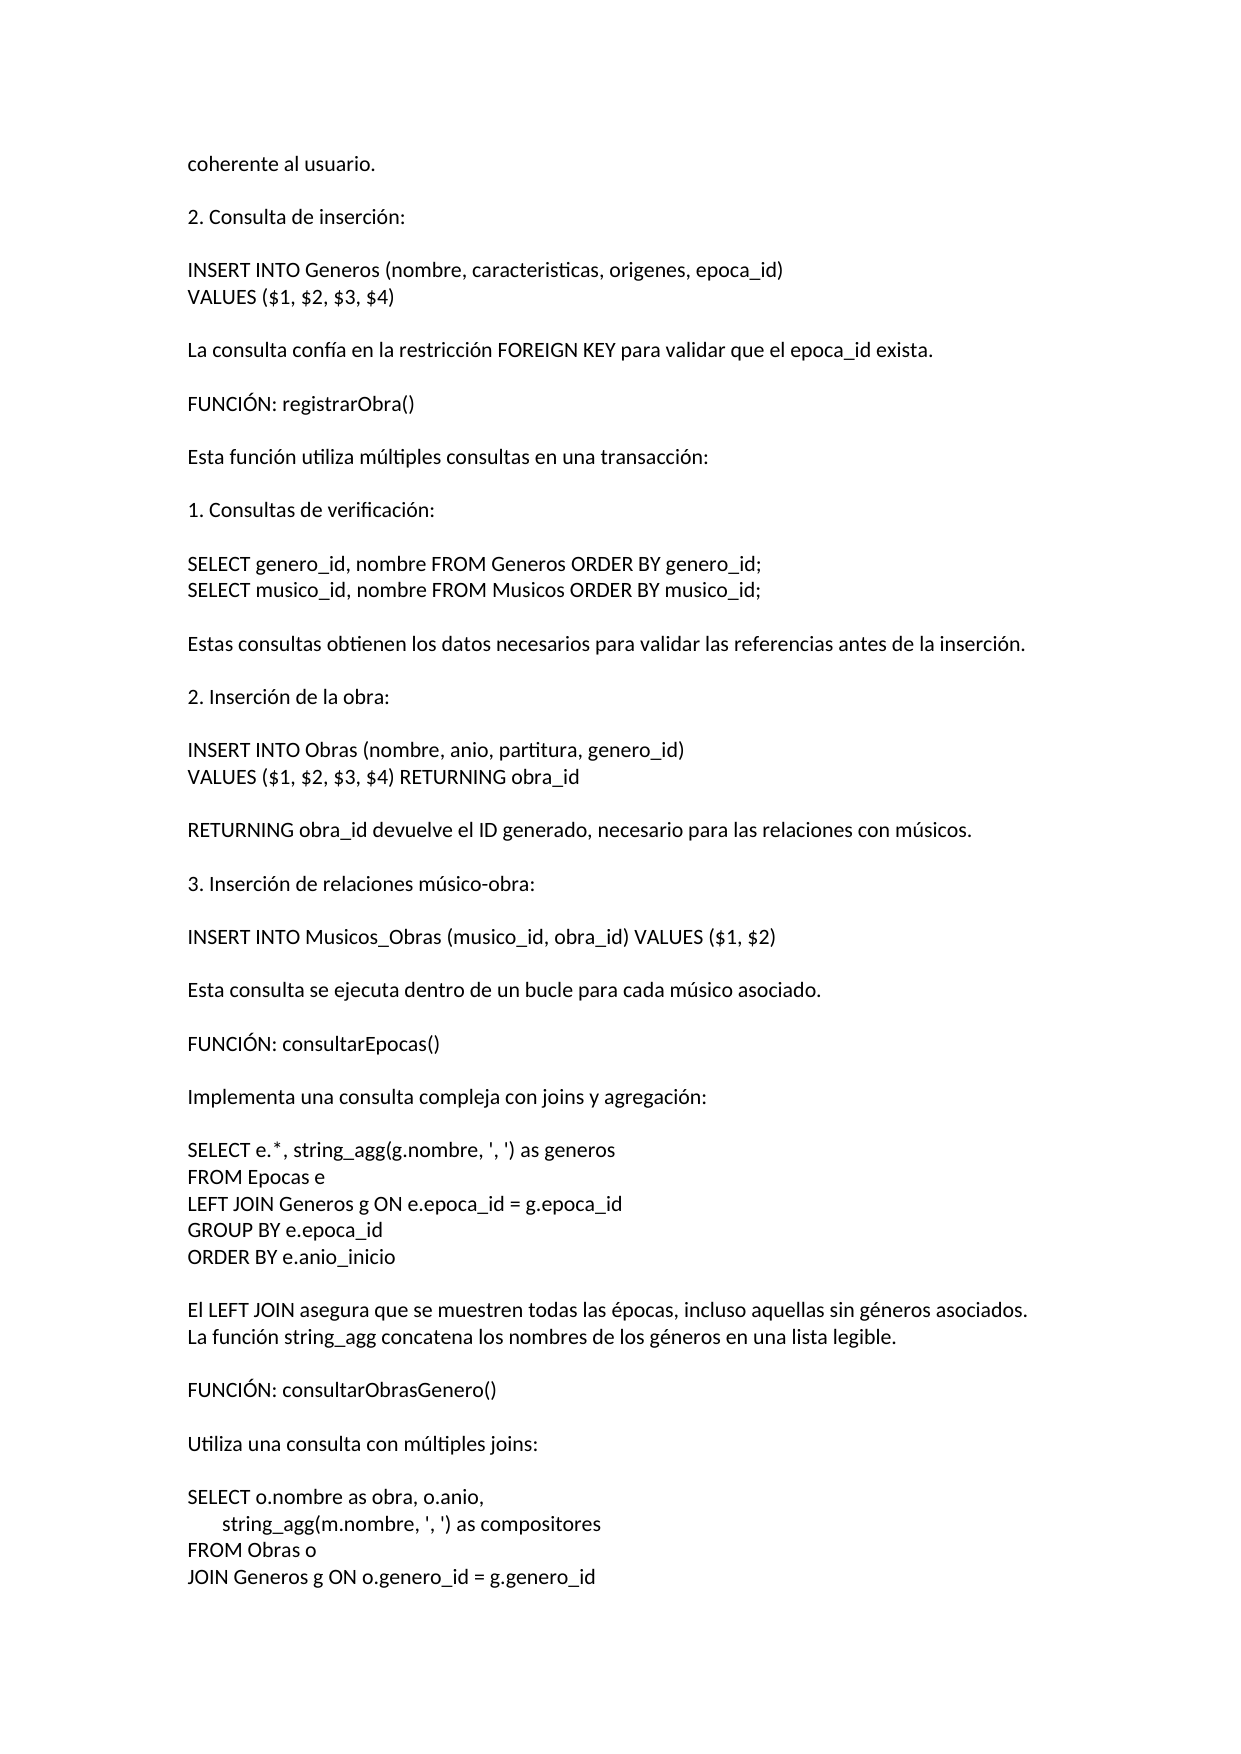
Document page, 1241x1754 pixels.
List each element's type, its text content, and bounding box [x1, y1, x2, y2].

text RETURNING obra_id devuelve el ID generado, necesario para las relaciones con músicos. [187, 817, 1053, 843]
text Estas consultas obtienen los datos necesarios para validar las referencias antes de la inserción. [187, 630, 1053, 657]
text INSERT INTO Obras (nombre, anio, partitura, genero_id) [187, 737, 1053, 763]
text SELECT e.*, string_agg(g.nombre, ', ') as generos [187, 1137, 1053, 1163]
text LEFT JOIN Generos g ON e.epoca_id = g.epoca_id [187, 1190, 1053, 1217]
text INSERT INTO Generos (nombre, caracteristicas, origenes, epoca_id) [187, 257, 1053, 283]
text FUNCIÓN: consultarObrasGenero() [187, 1377, 1053, 1403]
text ORDER BY e.anio_inicio [187, 1243, 1053, 1270]
text El LEFT JOIN asegura que se muestren todas las épocas, incluso aquellas sin géneros asociados. La función string_agg concatena los nombres de los géneros en una lista legible. [187, 1297, 1053, 1350]
text Utiliza una consulta con múltiples joins: [187, 1430, 1053, 1457]
text 2. Inserción de la obra: [187, 683, 1053, 710]
text Esta consulta se ejecuta dentro de un bucle para cada músico asociado. [187, 977, 1053, 1003]
text Implementa una consulta compleja con joins y agregación: [187, 1083, 1053, 1110]
text GROUP BY e.epoca_id [187, 1217, 1053, 1243]
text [187, 150, 1053, 177]
text 2. Consulta de inserción: [187, 203, 1053, 230]
text string_agg(m.nombre, ', ') as compositores [187, 1510, 1053, 1537]
text SELECT musico_id, nombre FROM Musicos ORDER BY musico_id; [187, 577, 1053, 603]
text Esta función utiliza múltiples consultas en una transacción: [187, 443, 1053, 470]
text VALUES ($1, $2, $3, $4) [187, 283, 1053, 310]
text FUNCIÓN: consultarEpocas() [187, 1030, 1053, 1057]
text 3. Inserción de relaciones músico-obra: [187, 870, 1053, 897]
text FROM Epocas e [187, 1163, 1053, 1190]
text FUNCIÓN: registrarObra() [187, 390, 1053, 417]
text La consulta confía en la restricción FOREIGN KEY para validar que el epoca_id exista. [187, 337, 1053, 363]
text JOIN Generos g ON o.genero_id = g.genero_id [187, 1563, 1053, 1590]
text 1. Consultas de verificación: [187, 497, 1053, 523]
text FROM Obras o [187, 1537, 1053, 1563]
text SELECT o.nombre as obra, o.anio, [187, 1483, 1053, 1510]
text VALUES ($1, $2, $3, $4) RETURNING obra_id [187, 763, 1053, 790]
text INSERT INTO Musicos_Obras (musico_id, obra_id) VALUES ($1, $2) [187, 923, 1053, 950]
text SELECT genero_id, nombre FROM Generos ORDER BY genero_id; [187, 550, 1053, 577]
